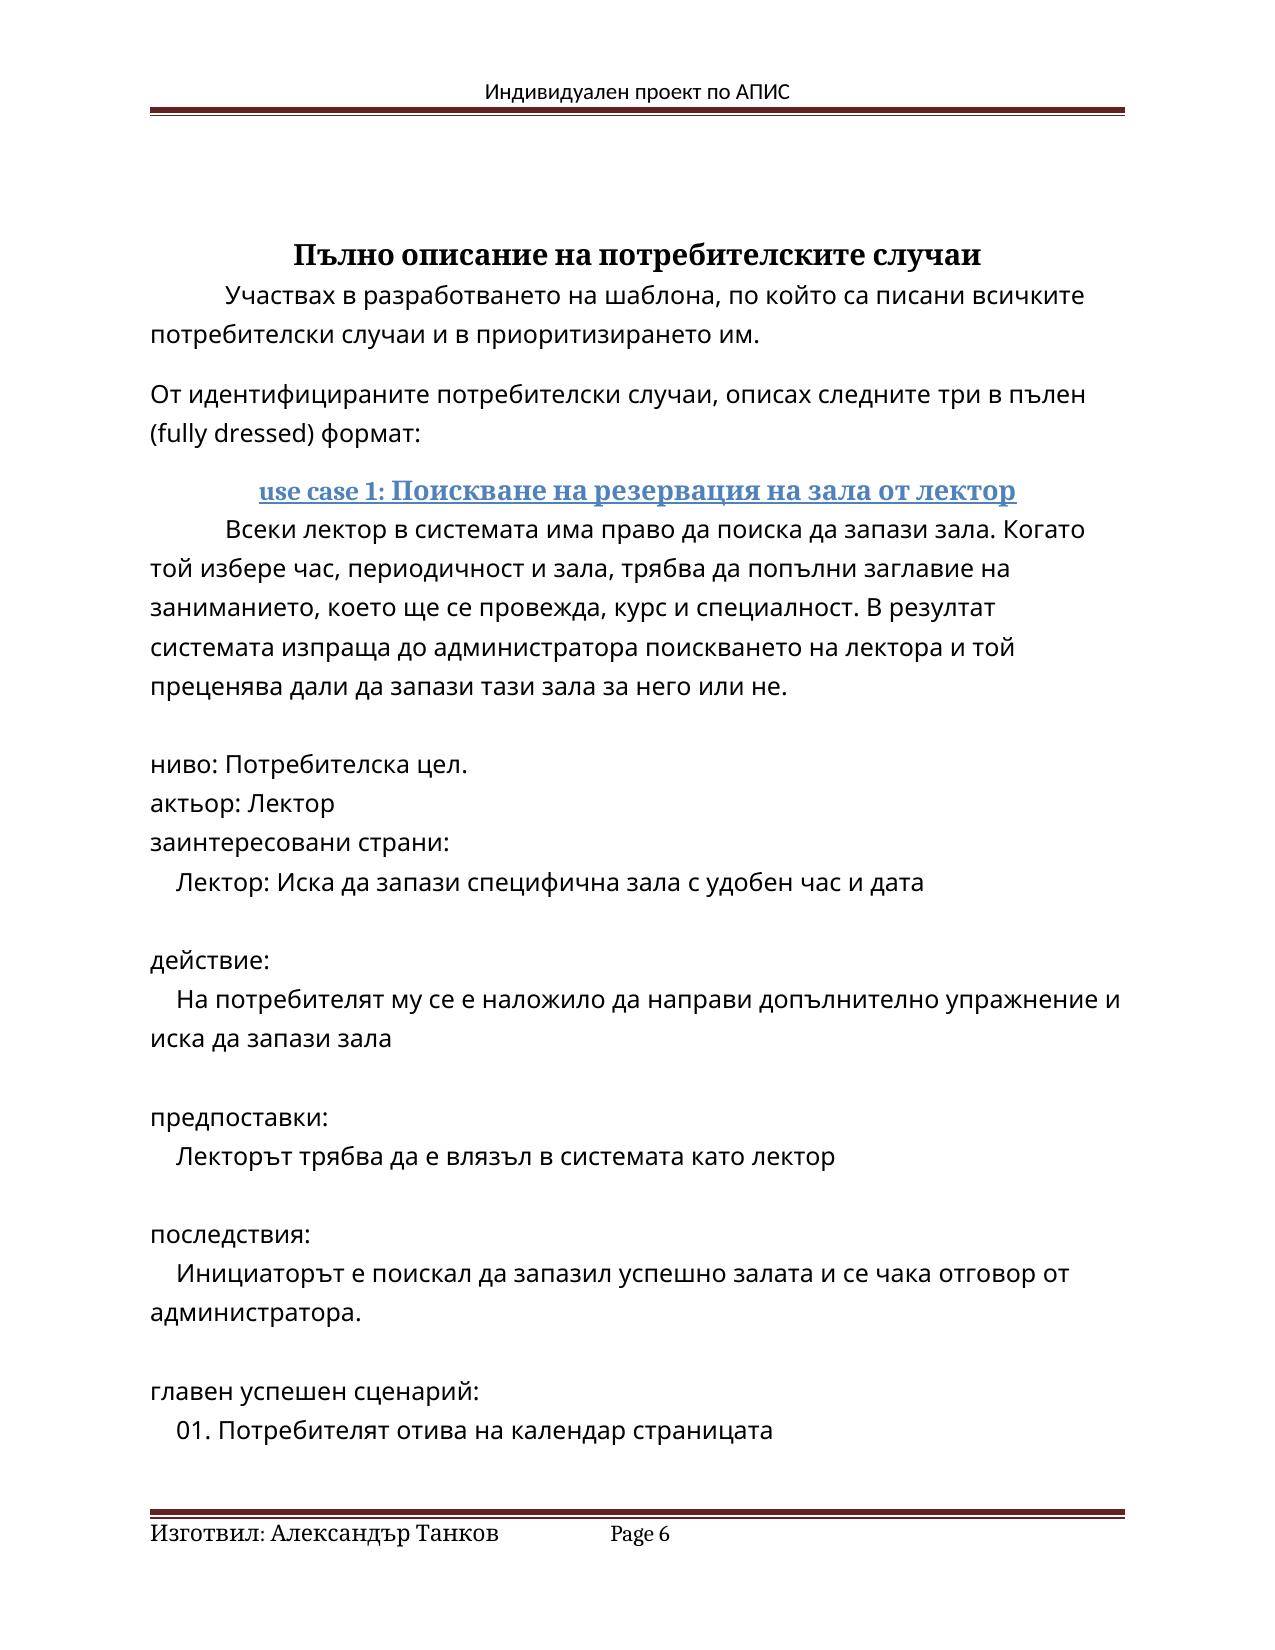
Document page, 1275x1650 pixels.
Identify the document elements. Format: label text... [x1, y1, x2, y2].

text ниво: Потребителска цел. [150, 747, 1125, 781]
subtitle Пълно описание на потребителските случаи [150, 239, 1125, 273]
text предпоставки: [150, 1099, 1125, 1133]
text Всеки лектор в системата има право да поиска да запази зала. Когато той избере час, периодичност и зала, трябва да попълни заглавие на заниманието, което ще се провежда, курс и специалност. В резултат системата изпраща до администратора поискването на лектора и той преценява дали да запази тази зала за него или не. [150, 512, 1125, 702]
text Лекторът трябва да е влязъл в системата като лектор [150, 1138, 1125, 1172]
subtitle use case 1: Поискване на резервация на зала от лектор [150, 476, 1125, 507]
text 01. Потребителят отива на календар страницата [150, 1413, 1125, 1447]
text заинтересовани страни: [150, 825, 1125, 859]
text Участвах в разработването на шаблона, по който са писани всичките потребителски случаи и в приоритизирането им. [150, 278, 1125, 351]
text действие: [150, 943, 1125, 977]
text главен успешен сценарий: [150, 1373, 1125, 1407]
text Инициаторът е поискал да запазил успешно залата и се чака отговор от администратора. [150, 1256, 1125, 1329]
text Лектор: Иска да запази специфична зала с удобен час и дата [150, 864, 1125, 898]
text последствия: [150, 1217, 1125, 1251]
text актьор: Лектор [150, 786, 1125, 820]
text От идентифицираните потребителски случаи, описах следните три в пълен (fully dressed) формат: [150, 377, 1125, 450]
text На потребителят му се е наложило да направи допълнително упражнение и иска да запази зала [150, 982, 1125, 1055]
